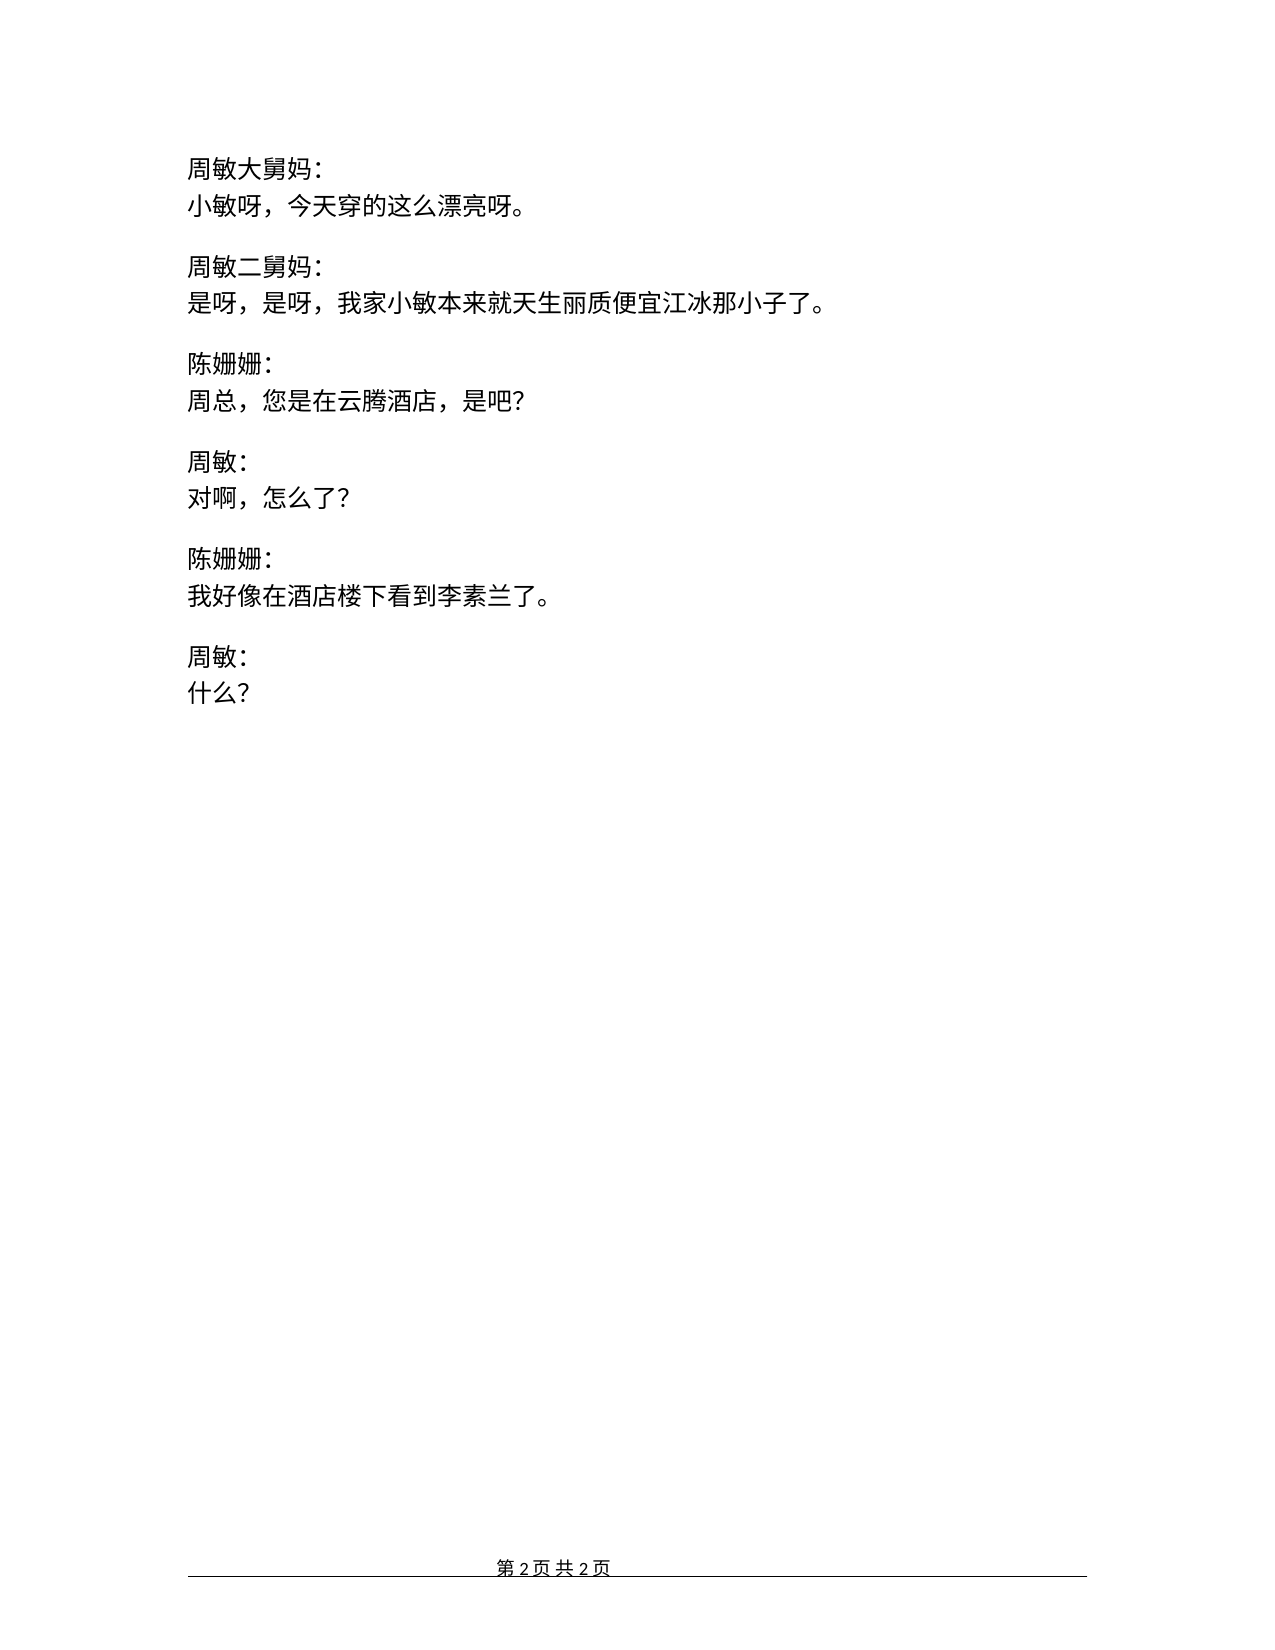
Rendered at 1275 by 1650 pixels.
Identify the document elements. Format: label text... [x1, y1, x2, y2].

text 周敏： 对啊，怎么了？ [187, 442, 1087, 515]
text 周敏： 什么？ [187, 637, 1087, 710]
text 周敏大舅妈： 小敏呀，今天穿的这么漂亮呀。 [187, 150, 1087, 222]
text 陈姗姗： 周总，您是在云腾酒店，是吧？ [187, 345, 1087, 417]
text 陈姗姗： 我好像在酒店楼下看到李素兰了。 [187, 540, 1087, 612]
text 周敏二舅妈： 是呀，是呀，我家小敏本来就天生丽质便宜江冰那小子了。 [187, 247, 1087, 320]
